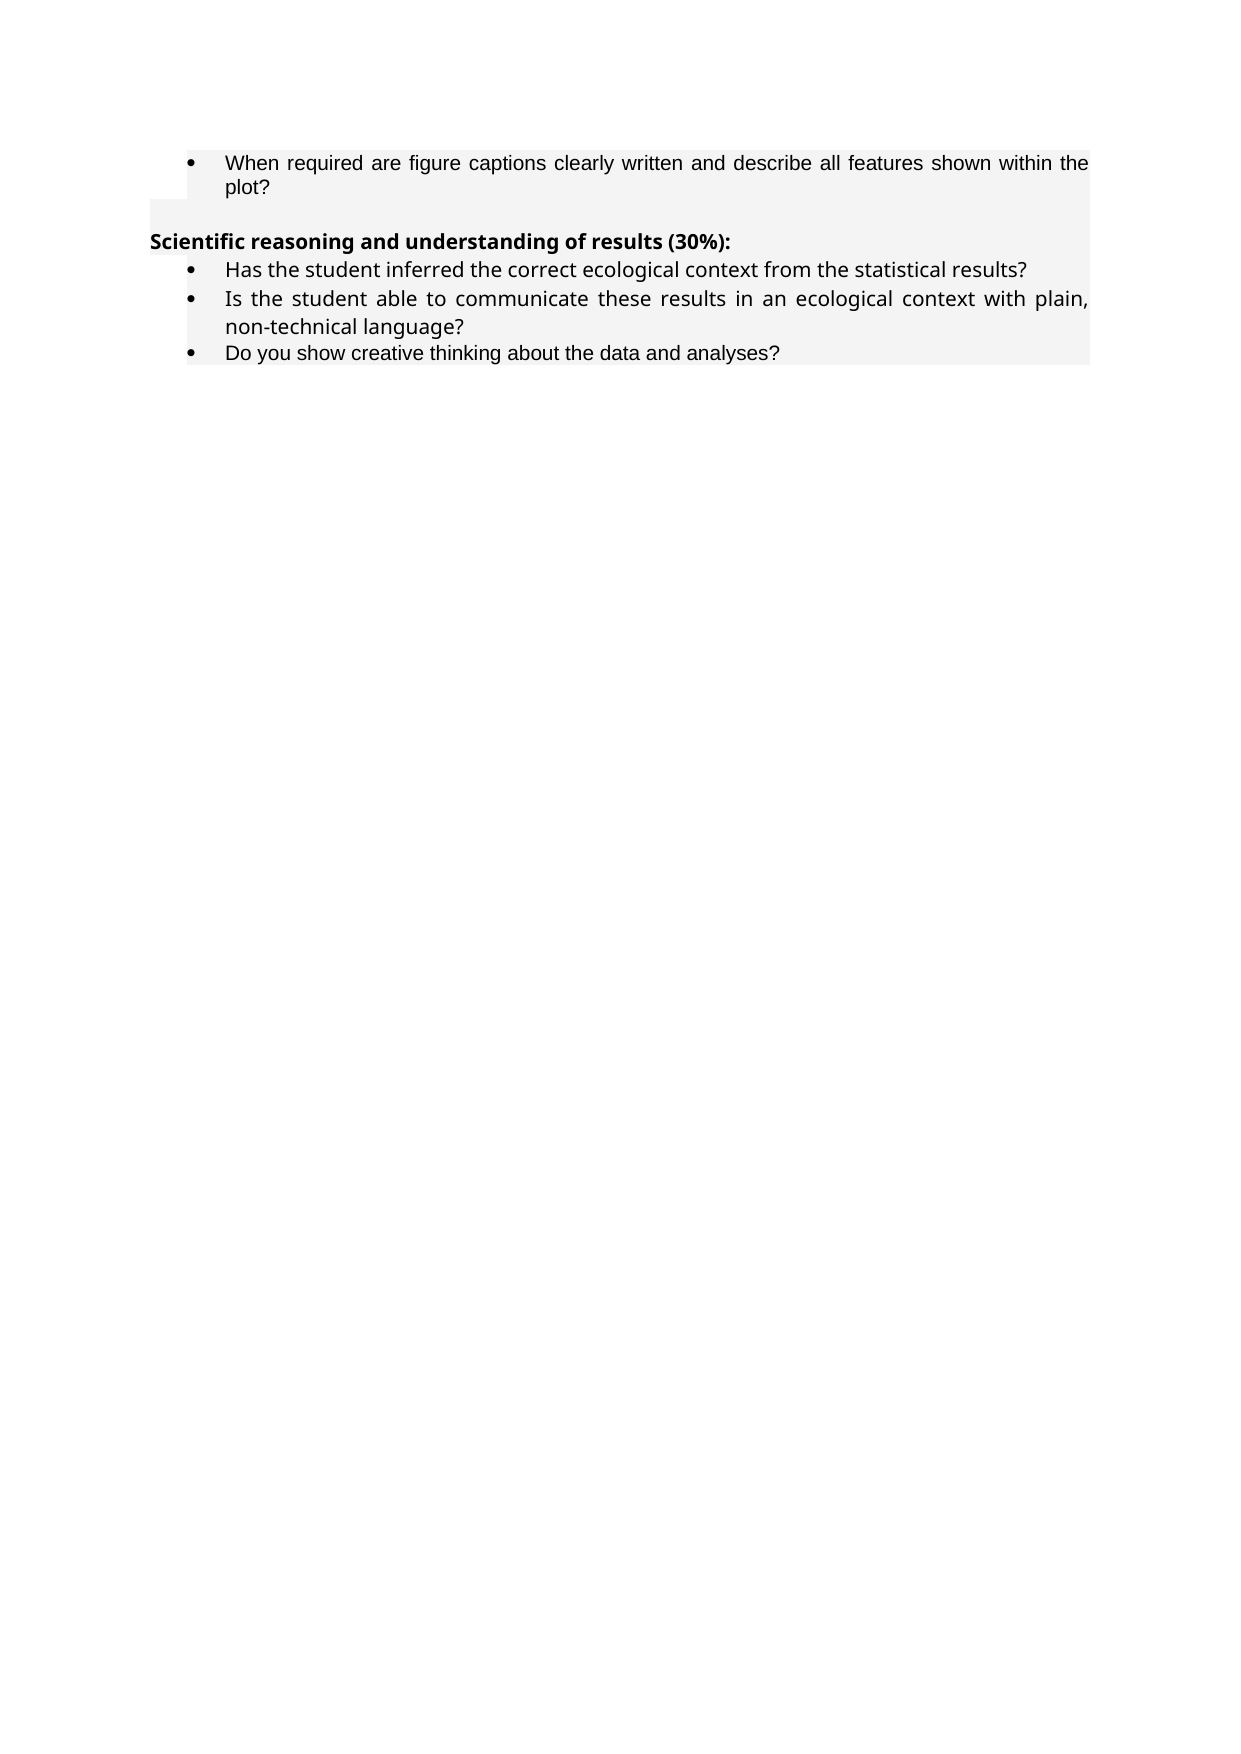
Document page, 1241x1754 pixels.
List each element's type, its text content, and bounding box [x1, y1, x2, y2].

text Scientific reasoning and understanding of results (30%): [150, 227, 1090, 255]
list When required are figure captions clearly written and describe all features shown within the plot? [187, 150, 1090, 199]
list Do you show creative thinking about the data and analyses? [187, 341, 1090, 365]
list Has the student inferred the correct ecological context from the statistical results? [187, 255, 1090, 284]
list Is the student able to communicate these results in an ecological context with plain, non-technical language? [187, 284, 1090, 341]
